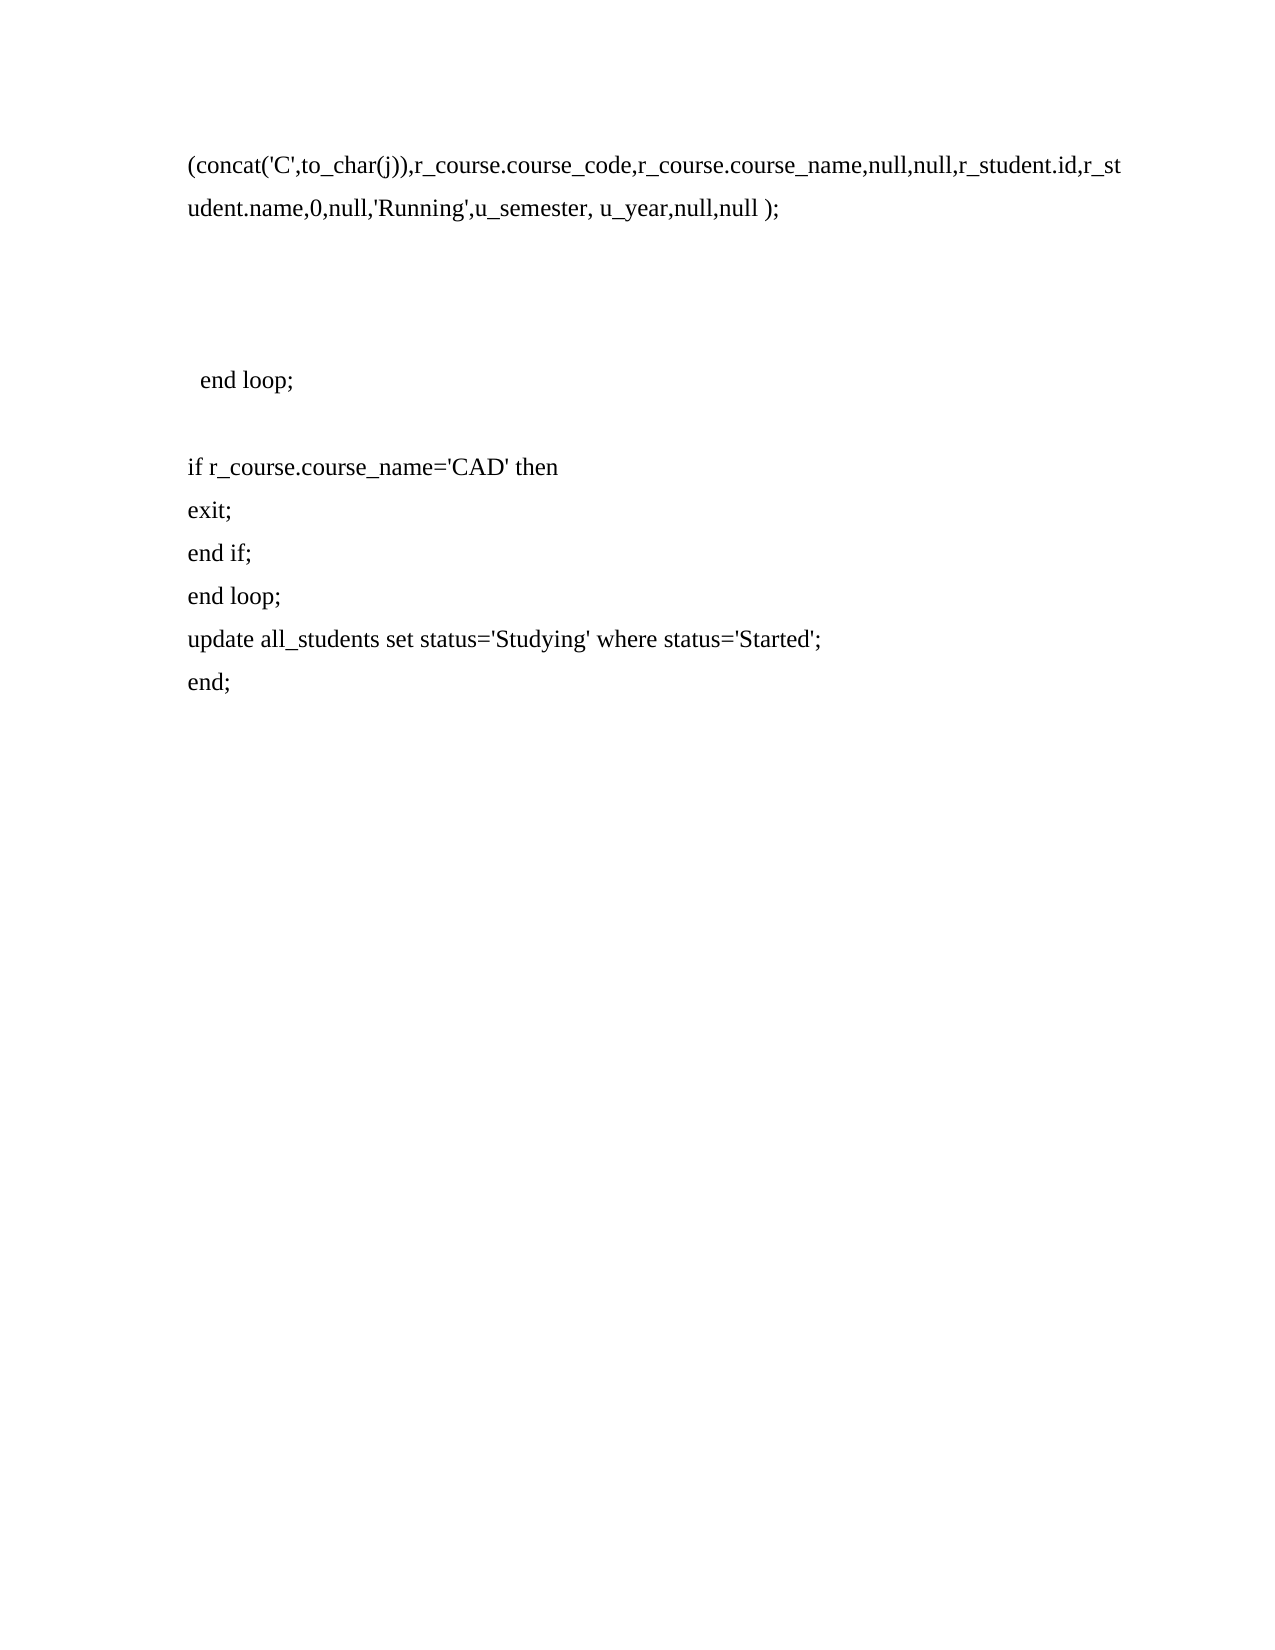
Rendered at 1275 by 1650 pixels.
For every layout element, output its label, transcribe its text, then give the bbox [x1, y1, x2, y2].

text exit; [187, 495, 1125, 524]
text end loop; [187, 581, 1125, 610]
text update all_students set status='Studying' where status='Started'; [187, 624, 1125, 653]
text (concat('C',to_char(j)),r_course.course_code,r_course.course_name,null,null,r_student.id,r_student.name,0,null,'Running',u_semester, u_year,null,null ); [187, 150, 1125, 222]
text end loop; [187, 366, 1125, 394]
text end; [187, 667, 1125, 696]
text end if; [187, 538, 1125, 567]
text if r_course.course_name='CAD' then [187, 452, 1125, 481]
